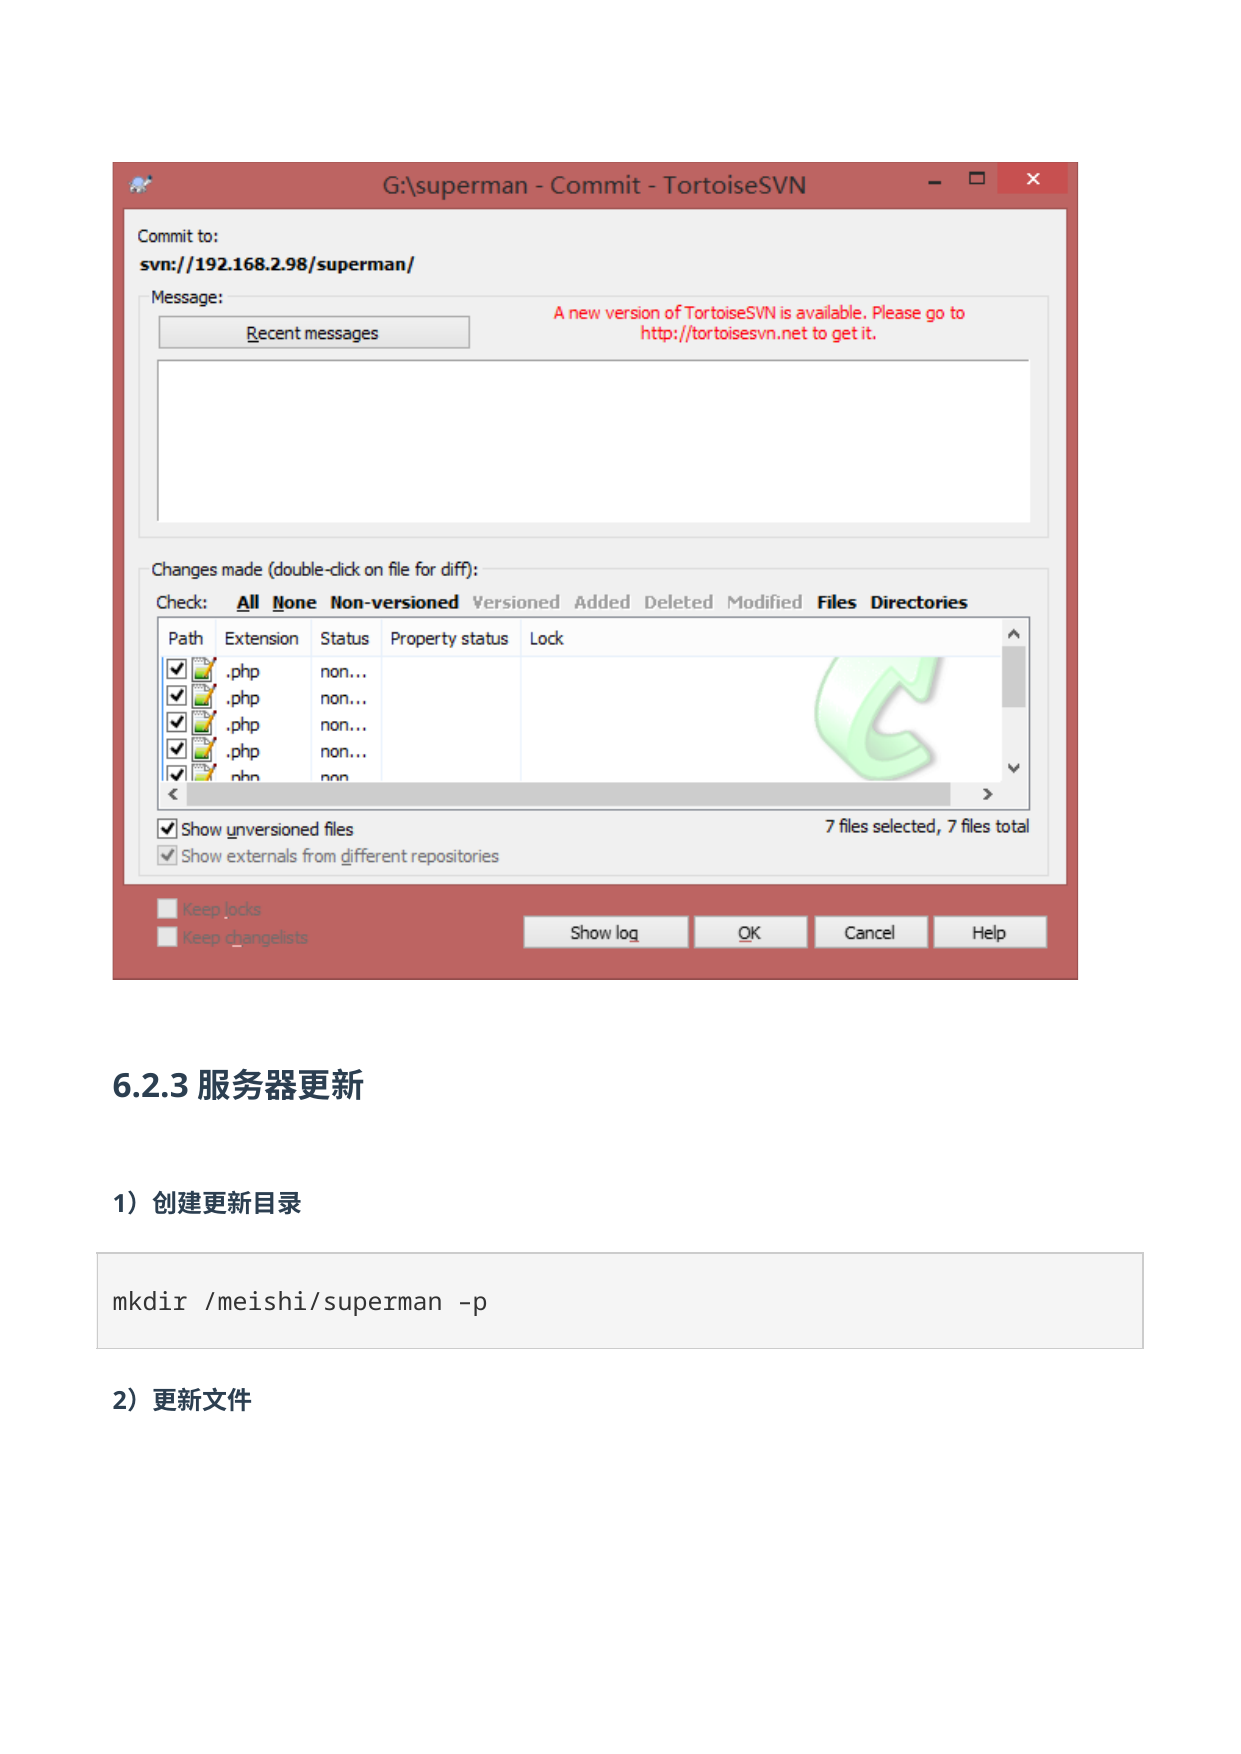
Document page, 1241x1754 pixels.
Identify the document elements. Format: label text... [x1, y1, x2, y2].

text 2）更新文件 [112, 1366, 1128, 1431]
picture [112, 162, 1079, 980]
text 1）创建更新目录 [112, 1169, 1128, 1234]
text mkdir /meishi/superman –p [98, 1254, 1142, 1348]
text 6.2.3 服务器更新 [112, 1051, 1128, 1116]
